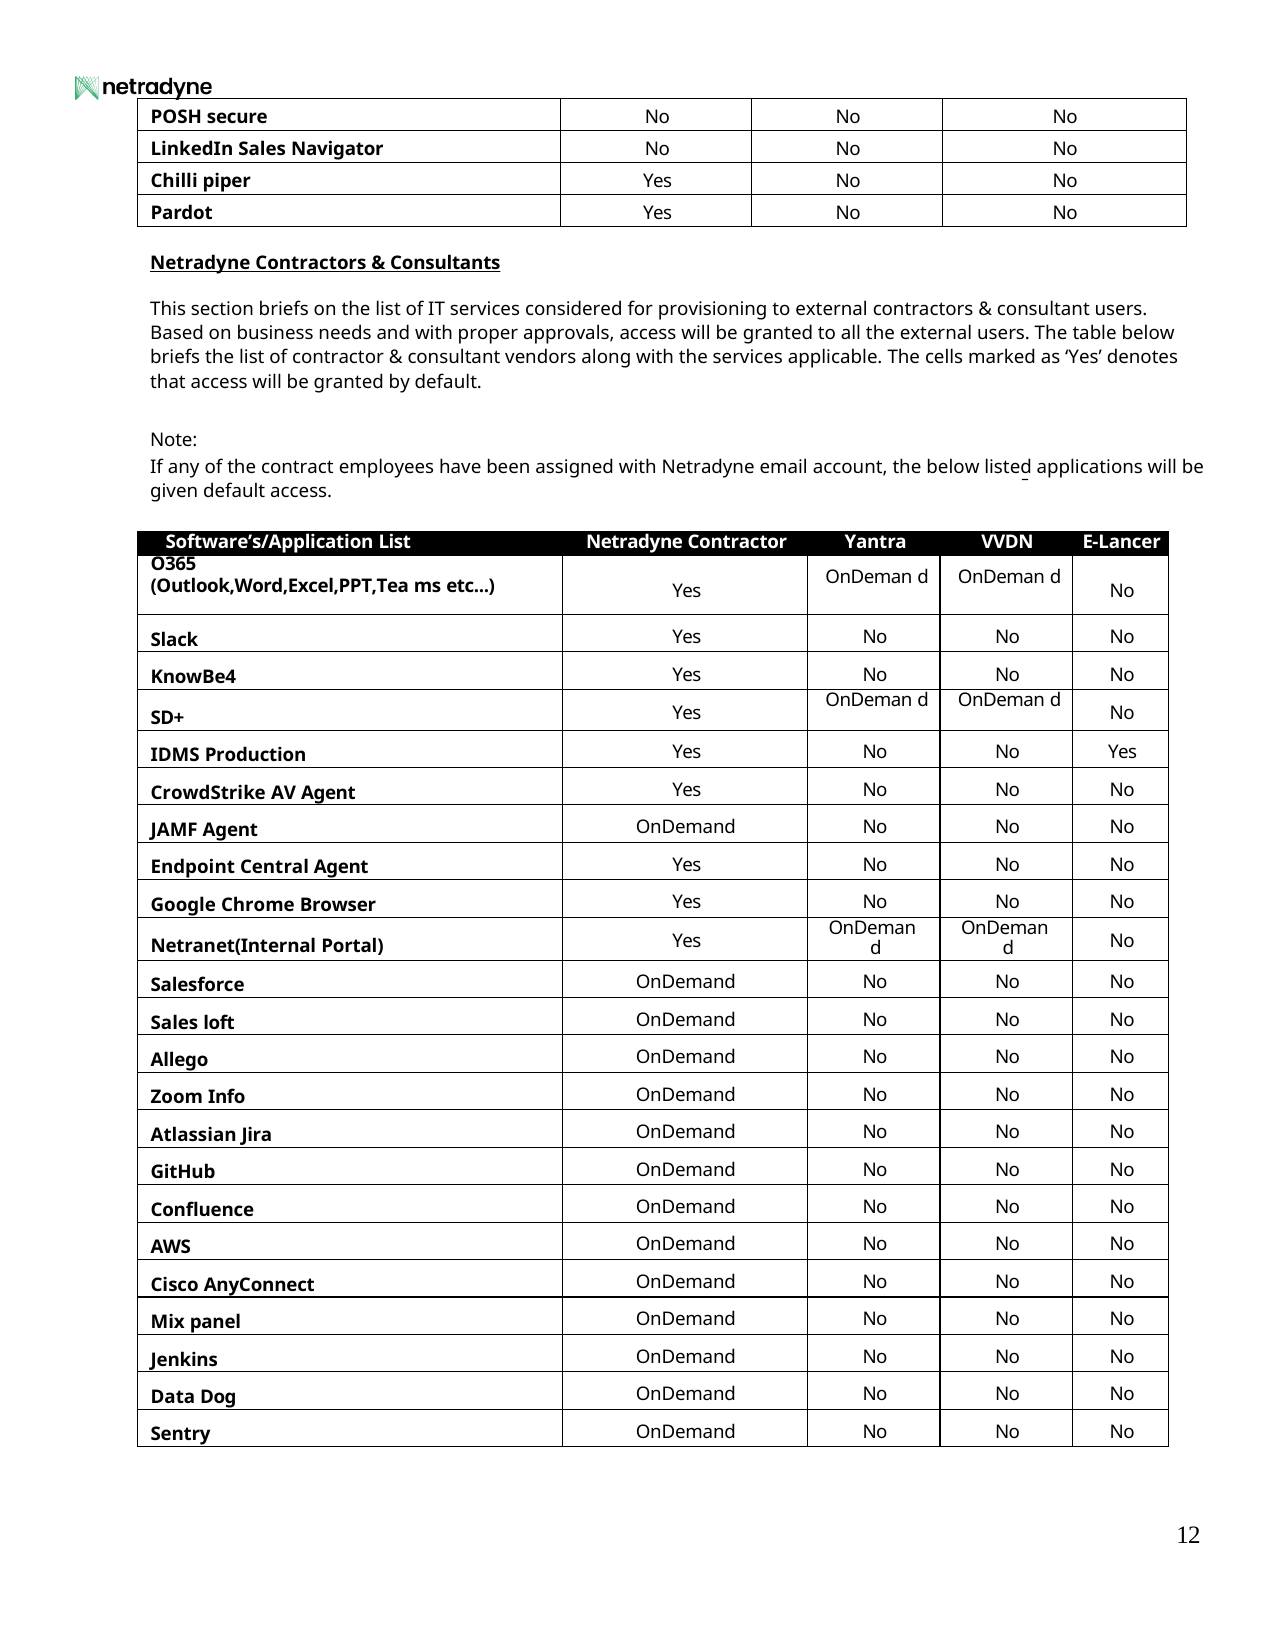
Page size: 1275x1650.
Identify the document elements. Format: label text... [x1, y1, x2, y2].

table_cell No [808, 731, 939, 767]
table_cell No [941, 998, 1072, 1034]
table_cell No [808, 1223, 939, 1259]
table_cell No [808, 652, 939, 689]
table_cell Yes [563, 768, 807, 804]
table_cell No [561, 99, 751, 129]
table_cell Yes [563, 615, 807, 651]
table_cell No [941, 805, 1072, 842]
table_cell No [1073, 1223, 1168, 1259]
table_cell OnDemand [563, 1148, 807, 1184]
table_cell Slack [138, 615, 562, 651]
table_cell OnDemand [563, 1185, 807, 1222]
table_cell No [808, 1035, 939, 1072]
table_cell No [752, 195, 942, 226]
table_cell No [808, 843, 939, 879]
table_cell No [808, 880, 939, 917]
table_cell No [941, 1035, 1072, 1072]
table_cell Confluence [138, 1185, 562, 1222]
table_cell No [943, 195, 1186, 226]
table_cell No [752, 131, 942, 162]
table_cell No [752, 163, 942, 194]
table_cell Yes [563, 843, 807, 879]
table_cell KnowBe4 [138, 652, 562, 689]
table_cell OnDeman d [808, 918, 939, 960]
text This section briefs on the list of IT services considered for provisioning to external contractors & consultant users. Based on business needs and with proper approvals, access will be granted to all the external users. The table below briefs the list of contractor & consultant vendors along with the services applicable. The cells marked as ‘Yes’ denotes that access will be granted by default. [150, 296, 1196, 393]
table_cell No [808, 1298, 939, 1334]
table_cell O365 (Outlook,Word,Excel,PPT,Tea ms etc...) [138, 556, 562, 614]
table_cell OnDemand [563, 998, 807, 1034]
table_cell Sales loft [138, 998, 562, 1034]
table_cell No [941, 880, 1072, 917]
table_cell No [941, 961, 1072, 997]
table_cell No [1073, 843, 1168, 879]
table_cell No [1073, 1298, 1168, 1334]
table_cell No [1073, 1110, 1168, 1147]
table_cell Yes [563, 731, 807, 767]
table_cell Chilli piper [138, 163, 560, 194]
table_cell Salesforce [138, 961, 562, 997]
table_cell No [1073, 1073, 1168, 1109]
table_cell No [943, 163, 1186, 194]
table_cell No [941, 652, 1072, 689]
table_cell Yes [561, 163, 751, 194]
picture [75, 76, 212, 100]
table_cell No [561, 131, 751, 162]
table_cell OnDeman d [941, 918, 1072, 960]
table_cell No [1073, 690, 1168, 730]
table_cell No [941, 1372, 1072, 1409]
table_cell No [941, 1298, 1072, 1334]
table_cell Cisco AnyConnect [138, 1260, 562, 1296]
table_cell No [941, 1410, 1072, 1446]
table_header Netradyne Contractor [563, 531, 807, 555]
table_cell No [808, 1073, 939, 1109]
table_cell No [752, 99, 942, 129]
table_cell JAMF Agent [138, 805, 562, 842]
table_cell OnDeman d [808, 690, 939, 730]
table_cell IDMS Production [138, 731, 562, 767]
table_cell Yes [1073, 731, 1168, 767]
table_cell OnDemand [563, 805, 807, 842]
table_header Software’s/Application List [138, 531, 562, 555]
table_cell No [1073, 1260, 1168, 1296]
table_cell No [1073, 1035, 1168, 1072]
table_cell OnDemand [563, 1035, 807, 1072]
table_cell No [941, 1223, 1072, 1259]
table_cell No [1073, 998, 1168, 1034]
table_cell Jenkins [138, 1335, 562, 1371]
table_cell No [808, 1410, 939, 1446]
table_cell No [1073, 1185, 1168, 1222]
table_cell CrowdStrike AV Agent [138, 768, 562, 804]
table_cell No [1073, 1372, 1168, 1409]
table_cell No [941, 615, 1072, 651]
table_cell No [808, 961, 939, 997]
table_cell OnDemand [563, 1073, 807, 1109]
table_header E-Lancer [1073, 531, 1168, 555]
table_cell OnDemand [563, 1223, 807, 1259]
table_cell Atlassian Jira [138, 1110, 562, 1147]
table_cell No [1073, 961, 1168, 997]
table_cell No [808, 1148, 939, 1184]
table_cell No [1073, 1335, 1168, 1371]
table_cell Data Dog [138, 1372, 562, 1409]
table_cell No [1073, 918, 1168, 960]
table_cell Endpoint Central Agent [138, 843, 562, 879]
table_cell Yes [563, 918, 807, 960]
table_cell No [1073, 768, 1168, 804]
table_cell Yes [563, 556, 807, 614]
table_cell No [808, 1110, 939, 1147]
table_cell Zoom Info [138, 1073, 562, 1109]
table_header Yantra [808, 531, 939, 555]
table_cell No [941, 1185, 1072, 1222]
table_cell POSH secure [138, 99, 560, 129]
table_cell No [943, 131, 1186, 162]
table_cell Pardot [138, 195, 560, 226]
table_cell No [808, 1185, 939, 1222]
table_cell SD+ [138, 690, 562, 730]
table_cell OnDemand [563, 1110, 807, 1147]
table_cell OnDemand [563, 1410, 807, 1446]
text Note: [150, 426, 1237, 451]
table_cell Netranet(Internal Portal) [138, 918, 562, 960]
table_cell OnDemand [563, 1335, 807, 1371]
table_cell No [943, 99, 1186, 129]
table_cell OnDeman d [941, 556, 1072, 614]
table_cell No [808, 1260, 939, 1296]
table_cell No [1073, 880, 1168, 917]
table_cell Yes [563, 690, 807, 730]
table_cell OnDemand [563, 1372, 807, 1409]
table_cell No [1073, 652, 1168, 689]
table_cell No [808, 1335, 939, 1371]
table_cell OnDeman d [808, 556, 939, 614]
table_cell Sentry [138, 1410, 562, 1446]
table_cell No [941, 768, 1072, 804]
table_cell GitHub [138, 1148, 562, 1184]
table_cell Google Chrome Browser [138, 880, 562, 917]
table_cell Allego [138, 1035, 562, 1072]
table_cell No [1073, 805, 1168, 842]
table_header VVDN [941, 531, 1072, 555]
table_cell No [1073, 1148, 1168, 1184]
table_cell No [941, 843, 1072, 879]
subtitle Netradyne Contractors & Consultants [150, 249, 1237, 275]
table_cell No [1073, 1410, 1168, 1446]
table_cell Mix panel [138, 1298, 562, 1334]
table_cell No [808, 998, 939, 1034]
table_cell OnDemand [563, 961, 807, 997]
table_cell No [941, 731, 1072, 767]
table_cell No [1073, 556, 1168, 614]
table_cell Yes [561, 195, 751, 226]
table_cell OnDemand [563, 1260, 807, 1296]
table_cell No [941, 1073, 1072, 1109]
table_cell Yes [563, 652, 807, 689]
table_cell No [941, 1335, 1072, 1371]
table_cell No [808, 1372, 939, 1409]
table_cell No [941, 1148, 1072, 1184]
table_cell Yes [563, 880, 807, 917]
table_cell No [808, 768, 939, 804]
table_cell No [1073, 615, 1168, 651]
table_cell OnDemand [563, 1298, 807, 1334]
table_cell OnDeman d [941, 690, 1072, 730]
text If any of the contract employees have been assigned with Netradyne email account, the below listed applications will be given default access. [150, 454, 1212, 503]
table_cell No [941, 1260, 1072, 1296]
table_cell LinkedIn Sales Navigator [138, 131, 560, 162]
table_cell No [808, 615, 939, 651]
table_cell No [941, 1110, 1072, 1147]
table_cell AWS [138, 1223, 562, 1259]
table_cell No [808, 805, 939, 842]
